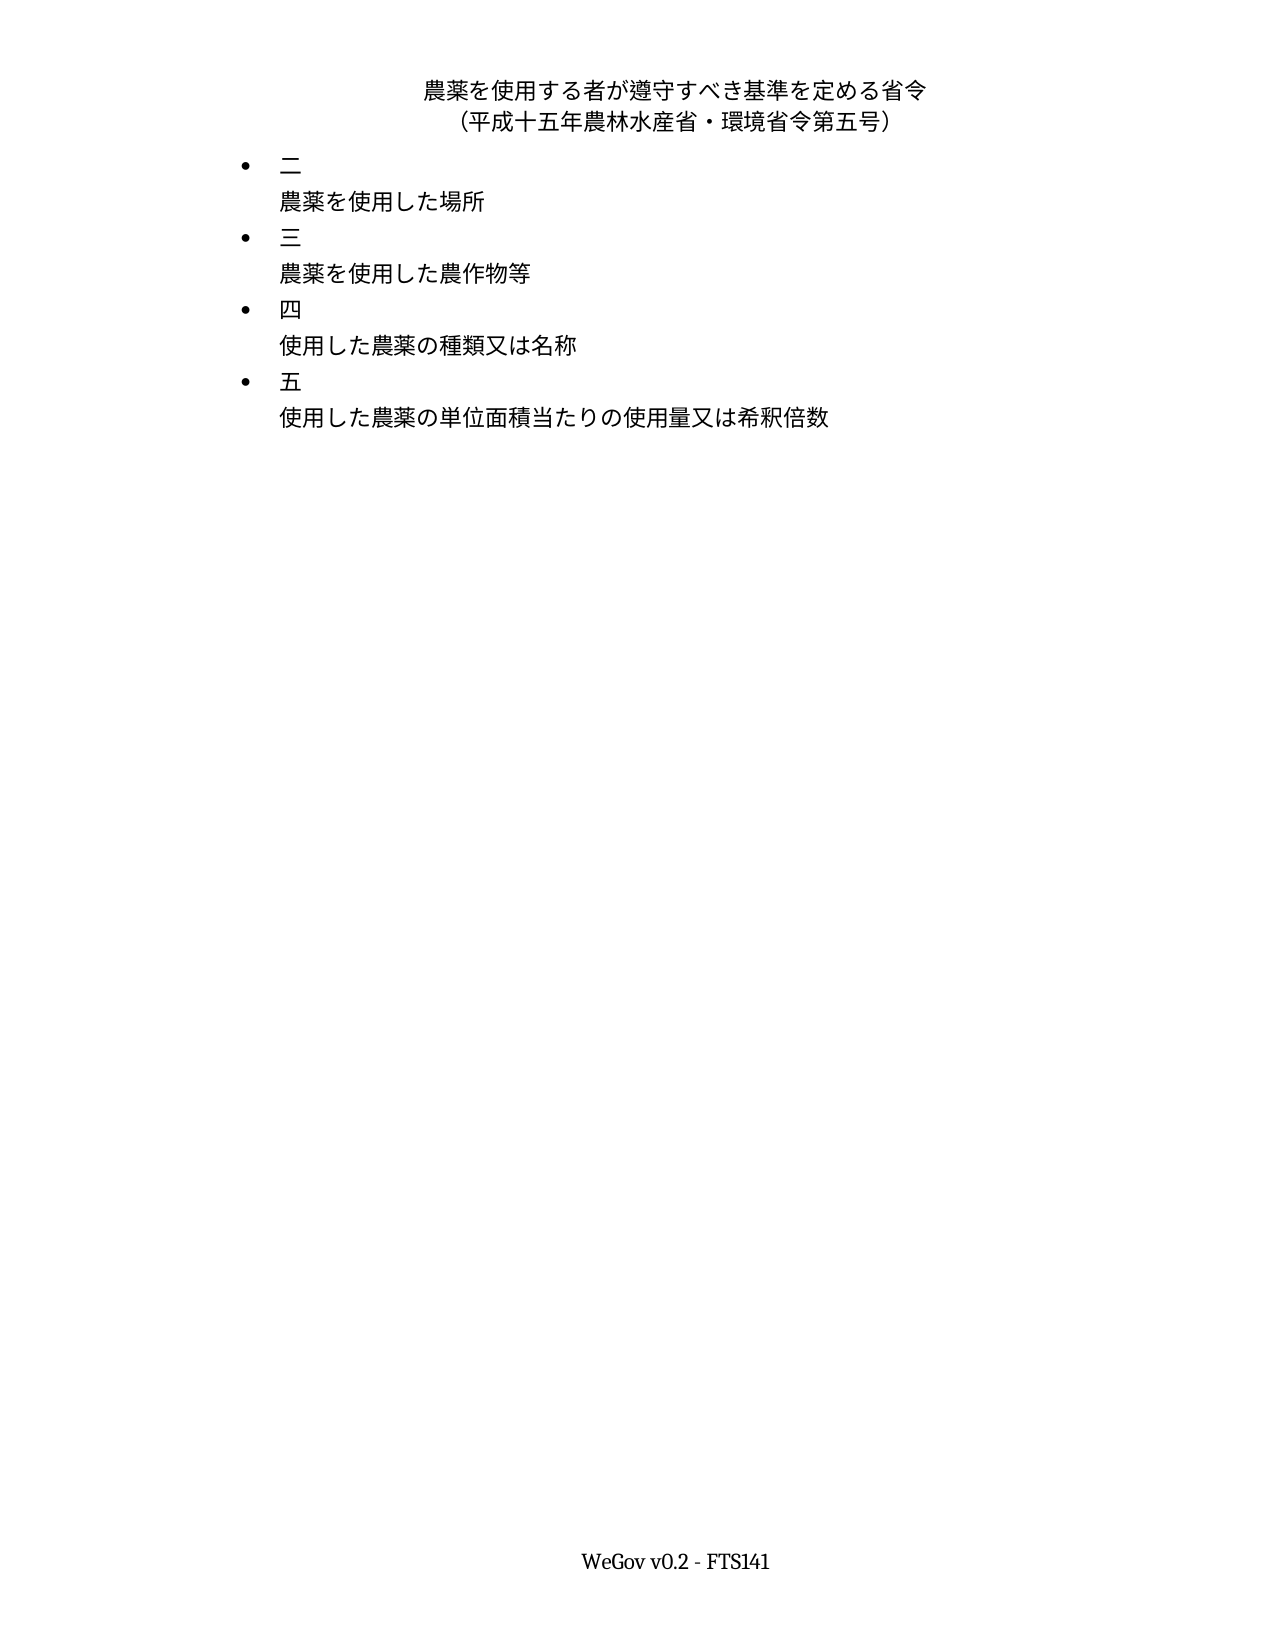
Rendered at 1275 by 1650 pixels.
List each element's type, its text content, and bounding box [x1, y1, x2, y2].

list 五 使用した農薬の単位面積当たりの使用量又は希釈倍数 [242, 366, 1087, 433]
list 二 農薬を使用した場所 [242, 150, 1087, 217]
list 三 農薬を使用した農作物等 [242, 222, 1087, 289]
list 四 使用した農薬の種類又は名称 [242, 294, 1087, 361]
